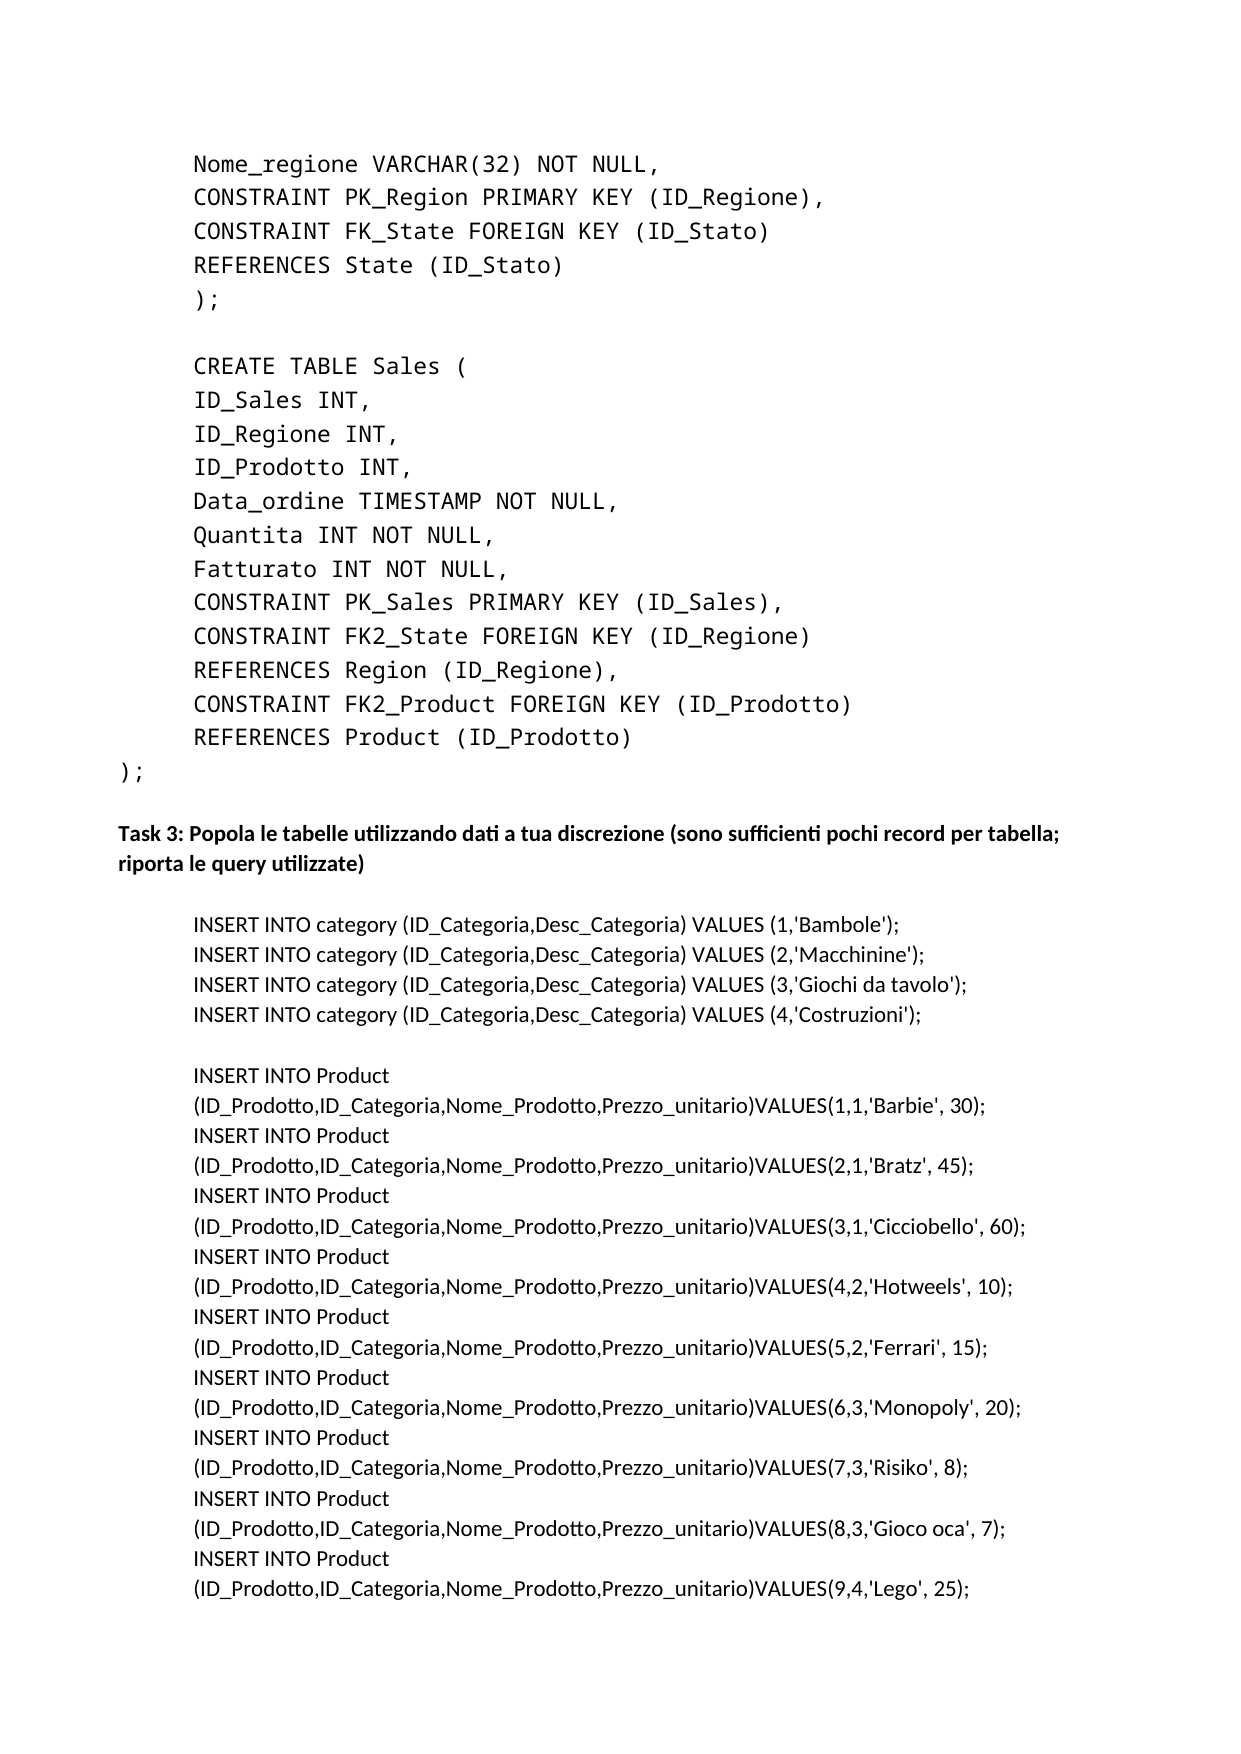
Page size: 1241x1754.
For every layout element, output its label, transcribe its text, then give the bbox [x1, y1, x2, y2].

list INSERT INTO Product (ID_Prodotto,ID_Categoria,Nome_Prodotto,Prezzo_unitario)VALUES(2,1,'Bratz', 45); [193, 1121, 1122, 1179]
list REFERENCES Region (ID_Regione), [193, 654, 1122, 685]
list INSERT INTO Product (ID_Prodotto,ID_Categoria,Nome_Prodotto,Prezzo_unitario)VALUES(9,4,'Lego', 25); [193, 1544, 1122, 1602]
list INSERT INTO Product (ID_Prodotto,ID_Categoria,Nome_Prodotto,Prezzo_unitario)VALUES(3,1,'Cicciobello', 60); [193, 1182, 1122, 1240]
list INSERT INTO Product (ID_Prodotto,ID_Categoria,Nome_Prodotto,Prezzo_unitario)VALUES(4,2,'Hotweels', 10); [193, 1242, 1122, 1300]
list ID_Regione INT, [193, 418, 1122, 449]
list INSERT INTO Product (ID_Prodotto,ID_Categoria,Nome_Prodotto,Prezzo_unitario)VALUES(1,1,'Barbie', 30); [193, 1061, 1122, 1119]
list Fatturato INT NOT NULL, [193, 553, 1122, 584]
list Quantita INT NOT NULL, [193, 519, 1122, 550]
list INSERT INTO category (ID_Categoria,Desc_Categoria) VALUES (1,'Bambole'); [193, 910, 1122, 938]
list INSERT INTO Product (ID_Prodotto,ID_Categoria,Nome_Prodotto,Prezzo_unitario)VALUES(8,3,'Gioco oca', 7); [193, 1484, 1122, 1542]
list INSERT INTO Product (ID_Prodotto,ID_Categoria,Nome_Prodotto,Prezzo_unitario)VALUES(7,3,'Risiko', 8); [193, 1423, 1122, 1481]
list INSERT INTO category (ID_Categoria,Desc_Categoria) VALUES (3,'Giochi da tavolo'); [193, 970, 1122, 998]
list Data_ordine TIMESTAMP NOT NULL, [193, 485, 1122, 516]
list Nome_regione VARCHAR(32) NOT NULL, [193, 148, 1122, 179]
list CREATE TABLE Sales ( [193, 350, 1122, 381]
list REFERENCES State (ID_Stato) [193, 249, 1122, 280]
list ); [193, 283, 1122, 314]
list INSERT INTO Product (ID_Prodotto,ID_Categoria,Nome_Prodotto,Prezzo_unitario)VALUES(5,2,'Ferrari', 15); [193, 1302, 1122, 1361]
list CONSTRAINT PK_Sales PRIMARY KEY (ID_Sales), [193, 586, 1122, 618]
list ID_Sales INT, [193, 384, 1122, 415]
list CONSTRAINT FK_State FOREIGN KEY (ID_Stato) [193, 215, 1122, 246]
list Task 3: Popola le tabelle utilizzando dati a tua discrezione (sono sufficienti pochi record per tabella; riporta le query utilizzate) [118, 819, 1122, 877]
list INSERT INTO Product (ID_Prodotto,ID_Categoria,Nome_Prodotto,Prezzo_unitario)VALUES(6,3,'Monopoly', 20); [193, 1363, 1122, 1421]
list CONSTRAINT FK2_Product FOREIGN KEY (ID_Prodotto) [193, 688, 1122, 719]
list INSERT INTO category (ID_Categoria,Desc_Categoria) VALUES (2,'Macchinine'); [193, 940, 1122, 968]
list ); [118, 755, 1122, 786]
list CONSTRAINT PK_Region PRIMARY KEY (ID_Regione), [193, 181, 1122, 213]
list INSERT INTO category (ID_Categoria,Desc_Categoria) VALUES (4,'Costruzioni'); [193, 1000, 1122, 1028]
list REFERENCES Product (ID_Prodotto) [193, 721, 1122, 753]
list CONSTRAINT FK2_State FOREIGN KEY (ID_Regione) [193, 620, 1122, 651]
list ID_Prodotto INT, [193, 451, 1122, 483]
